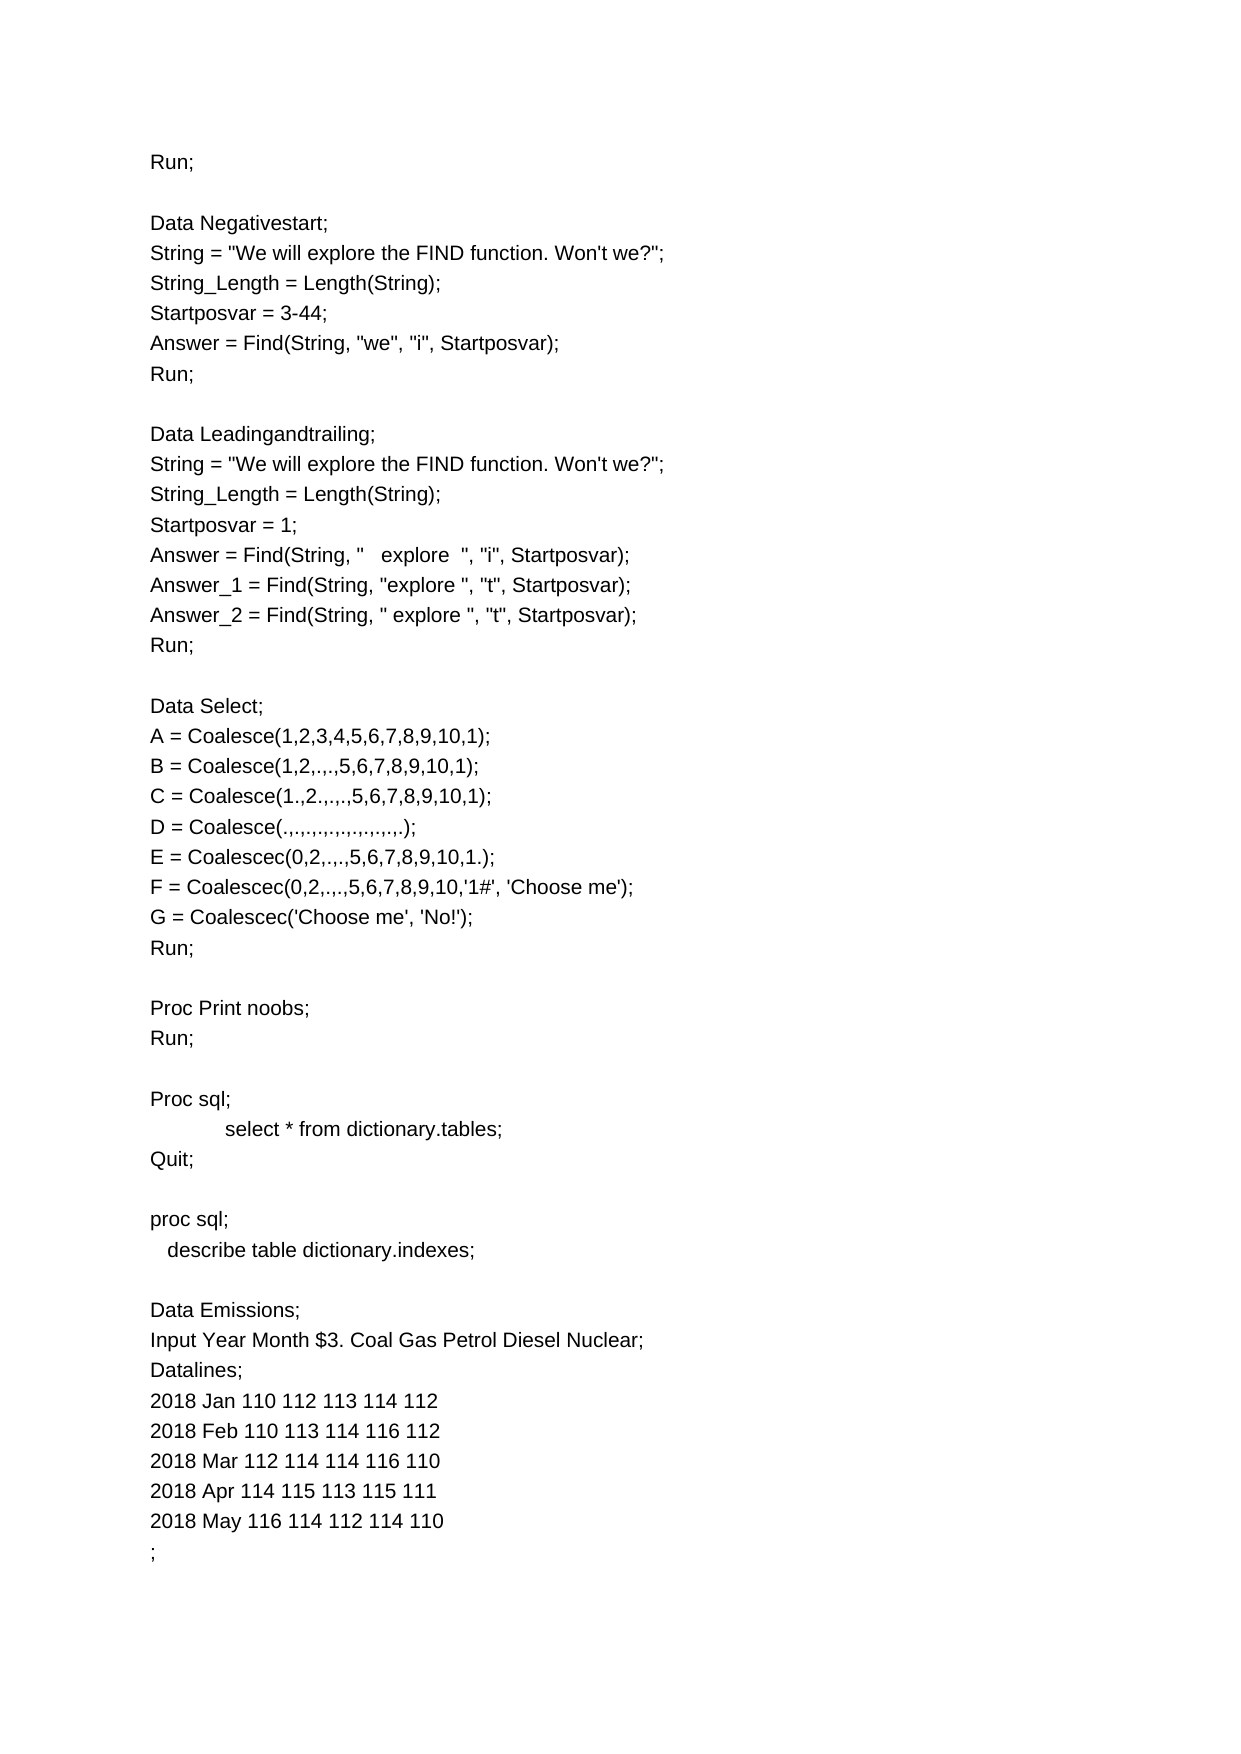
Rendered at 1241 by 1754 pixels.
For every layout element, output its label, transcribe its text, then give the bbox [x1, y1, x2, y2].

text Run; [150, 1026, 1090, 1050]
text Startposvar = 3-44; [150, 301, 1090, 325]
text String_Length = Length(String); [150, 482, 1090, 506]
text proc sql; [150, 1207, 1090, 1231]
text 2018 Mar 112 114 114 116 110 [150, 1449, 1090, 1473]
text F = Coalescec(0,2,.,.,5,6,7,8,9,10,'1#', 'Choose me'); [150, 875, 1090, 899]
text Proc Print noobs; [150, 996, 1090, 1020]
text B = Coalesce(1,2,.,.,5,6,7,8,9,10,1); [150, 754, 1090, 778]
text A = Coalesce(1,2,3,4,5,6,7,8,9,10,1); [150, 724, 1090, 748]
text Answer_1 = Find(String, "explore ", "t", Startposvar); [150, 573, 1090, 597]
text Run; [150, 150, 1090, 174]
text 2018 May 116 114 112 114 110 [150, 1509, 1090, 1533]
text D = Coalesce(.,.,.,.,.,.,.,.,.,.,.); [150, 814, 1090, 838]
text Startposvar = 1; [150, 512, 1090, 536]
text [150, 241, 1090, 264]
text E = Coalescec(0,2,.,.,5,6,7,8,9,10,1.); [150, 845, 1090, 869]
text Input Year Month $3. Coal Gas Petrol Diesel Nuclear; [150, 1328, 1090, 1352]
text String = "We will explore the FIND function. Won't we?"; [150, 452, 1090, 476]
text C = Coalesce(1.,2.,.,.,5,6,7,8,9,10,1); [150, 784, 1090, 808]
text 2018 Apr 114 115 113 115 111 [150, 1479, 1090, 1503]
text Proc sql; [150, 1086, 1090, 1110]
text Answer = Find(String, " explore ", "i", Startposvar); [150, 543, 1090, 567]
text ; [150, 1539, 1090, 1563]
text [150, 331, 1090, 355]
text Quit; [150, 1147, 1090, 1171]
text G = Coalescec('Choose me', 'No!'); [150, 905, 1090, 929]
text Data Emissions; [150, 1298, 1090, 1322]
text Data Leadingandtrailing; [150, 422, 1090, 446]
text 2018 Feb 110 113 114 116 112 [150, 1419, 1090, 1443]
text Data Negativestart; [150, 210, 1090, 234]
text Run; [150, 361, 1090, 385]
text Run; [150, 935, 1090, 959]
text Datalines; [150, 1358, 1090, 1382]
text Run; [150, 633, 1090, 657]
text 2018 Jan 110 112 113 114 112 [150, 1388, 1090, 1412]
text describe table dictionary.indexes; [150, 1237, 1090, 1261]
text Data Select; [150, 694, 1090, 718]
text select * from dictionary.tables; [150, 1117, 1090, 1141]
text Answer_2 = Find(String, " explore ", "t", Startposvar); [150, 603, 1090, 627]
text String_Length = Length(String); [150, 271, 1090, 295]
